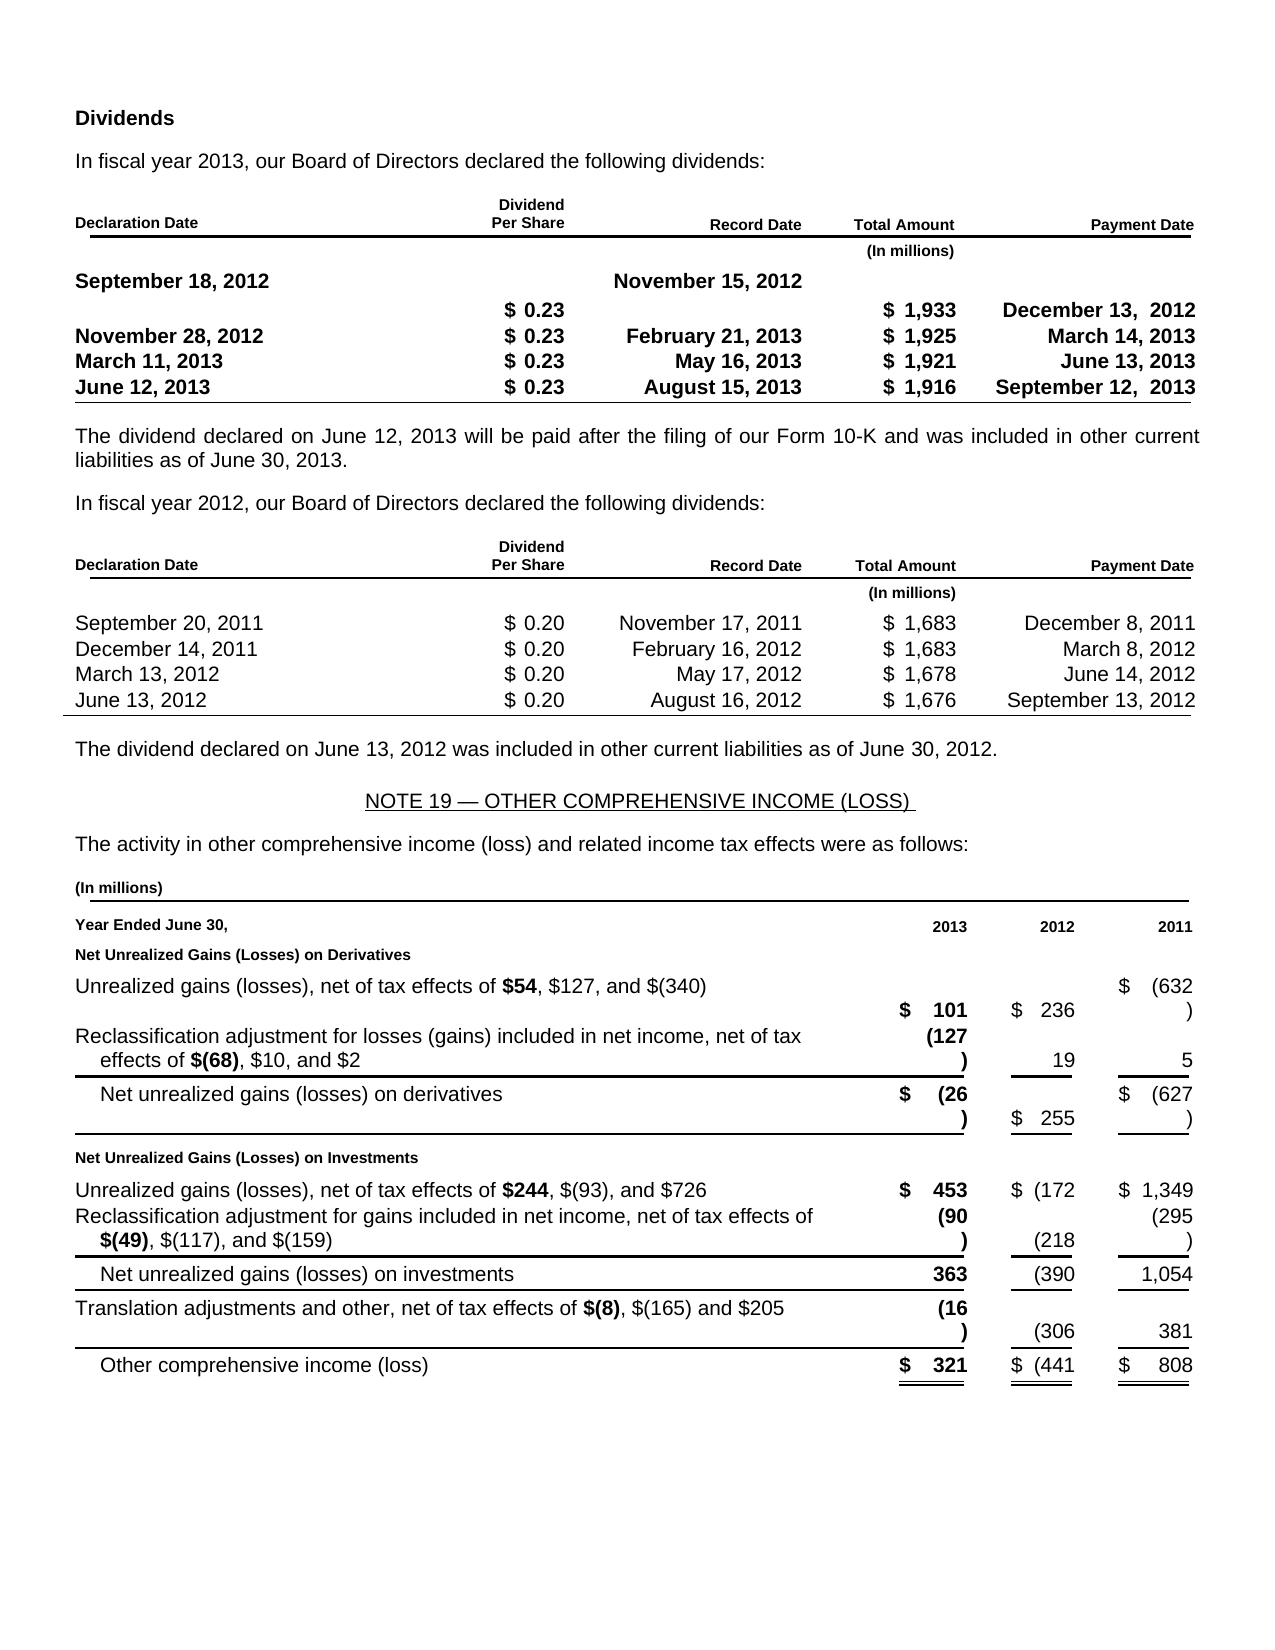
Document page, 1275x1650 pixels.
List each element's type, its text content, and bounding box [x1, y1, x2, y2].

text NOTE 19 — OTHER COMPREHENSIVE INCOME (LOSS) [75, 789, 1200, 813]
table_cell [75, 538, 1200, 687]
text In fiscal year 2013, our Board of Directors declared the following dividends: [75, 149, 1200, 173]
text Dividends [75, 106, 1200, 130]
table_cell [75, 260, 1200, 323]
text The dividend declared on June 13, 2012 was included in other current liabilities as of June 30, 2012. [75, 737, 1200, 761]
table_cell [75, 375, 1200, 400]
text The activity in other comprehensive income (loss) and related income tax effects were as follows: [75, 832, 1200, 856]
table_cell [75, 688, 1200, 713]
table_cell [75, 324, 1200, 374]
text In fiscal year 2012, our Board of Directors declared the following dividends: [75, 491, 1200, 514]
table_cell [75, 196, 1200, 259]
text The dividend declared on June 12, 2013 will be paid after the filing of our Form 10-K and was included in other current liabilities as of June 30, 2013. [75, 424, 1200, 472]
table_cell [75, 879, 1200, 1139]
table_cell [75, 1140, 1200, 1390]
